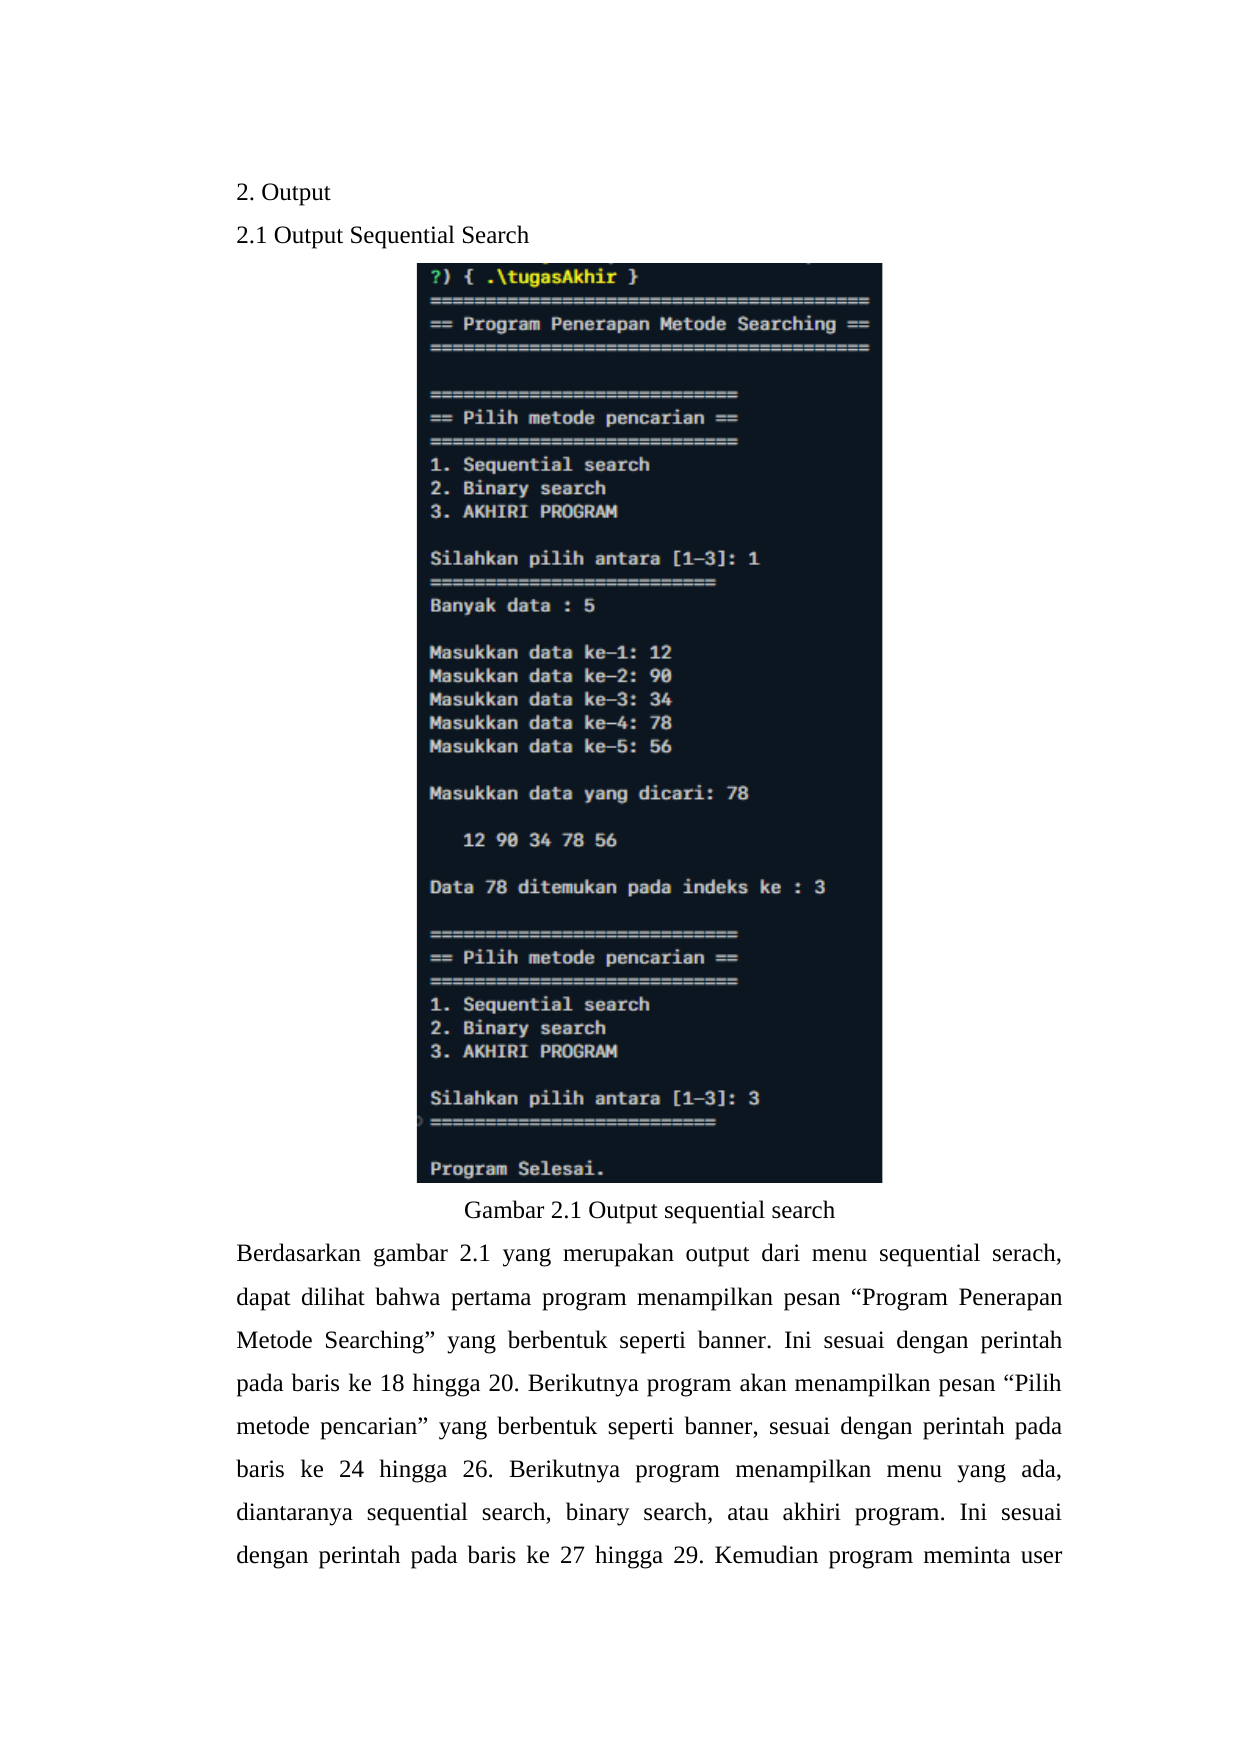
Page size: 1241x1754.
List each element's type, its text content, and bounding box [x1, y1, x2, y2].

picture [416, 263, 883, 1183]
text 2. Output [236, 177, 1063, 206]
text 2.1 Output Sequential Search [236, 220, 1063, 249]
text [236, 1238, 1063, 1569]
text Gambar 2.1 Output sequential search [236, 1195, 1063, 1224]
